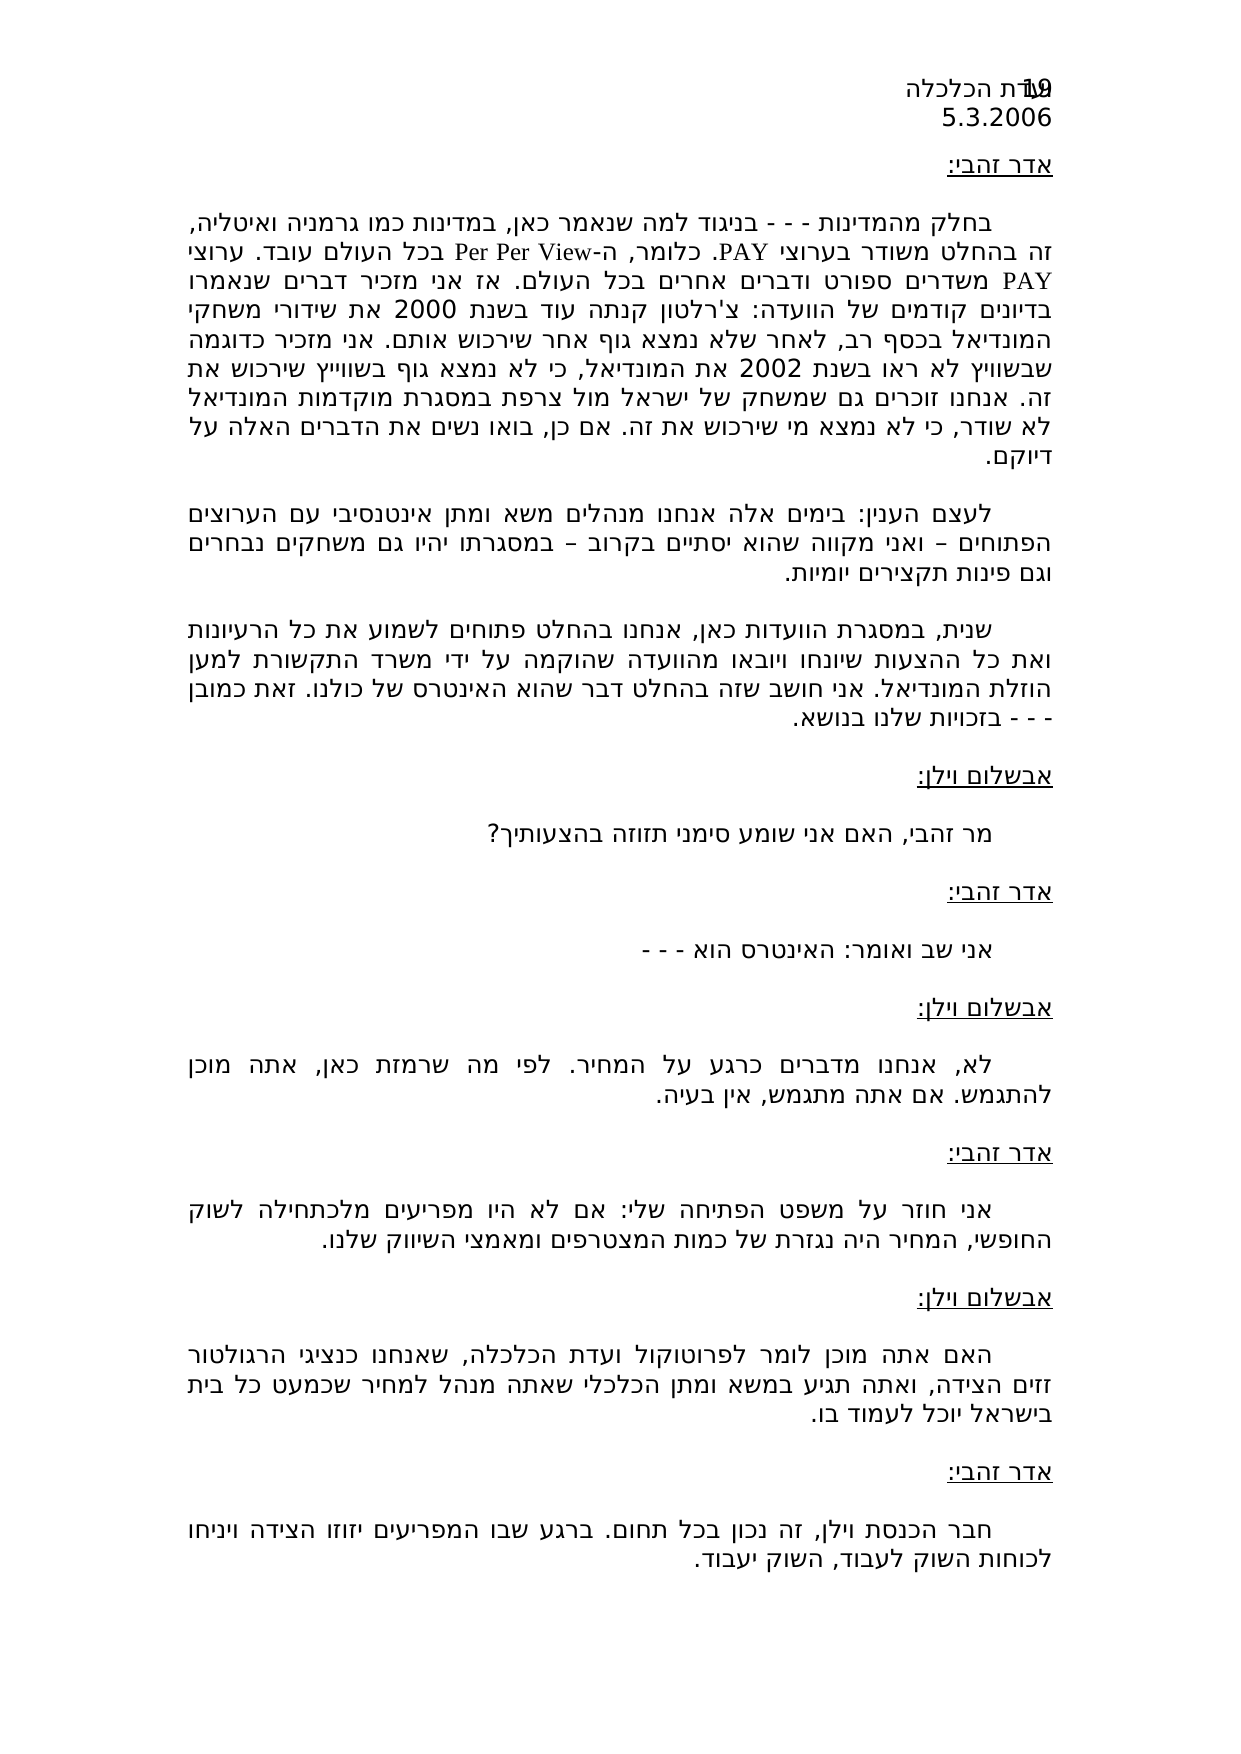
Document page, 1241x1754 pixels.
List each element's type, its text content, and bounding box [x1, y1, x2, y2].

text אני שב ואומר: האינטרס הוא - - - [187, 935, 1053, 964]
text בחלק מהמדינות - - - בניגוד למה שנאמר כאן, במדינות כמו גרמניה ואיטליה, זה בהחלט משודר בערוצי PAY. כלומר, ה-Per Per View בכל העולם עובד. ערוצי PAY משדרים ספורט ודברים אחרים בכל העולם. אז אני מזכיר דברים שנאמרו בדיונים קודמים של הוועדה: צ'רלטון קנתה עוד בשנת 2000 את שידורי משחקי המונדיאל בכסף רב, לאחר שלא נמצא גוף אחר שירכוש אותם. אני מזכיר כדוגמה שבשוויץ לא ראו בשנת 2002 את המונדיאל, כי לא נמצא גוף בשווייץ שירכוש את זה. אנחנו זוכרים גם שמשחק של ישראל מול צרפת במסגרת מוקדמות המונדיאל לא שודר, כי לא נמצא מי שירכוש את זה. אם כן, בואו נשים את הדברים האלה על דיוקם. [187, 208, 1053, 471]
text האם אתה מוכן לומר לפרוטוקול ועדת הכלכלה, שאנחנו כנציגי הרגולטור זזים הצידה, ואתה תגיע במשא ומתן הכלכלי שאתה מנהל למחיר שכמעט כל בית בישראל יוכל לעמוד בו. [187, 1341, 1053, 1428]
text לעצם הענין: בימים אלה אנחנו מנהלים משא ומתן אינטנסיבי עם הערוצים הפתוחים – ואני מקווה שהוא יסתיים בקרוב – במסגרתו יהיו גם משחקים נבחרים וגם פינות תקצירים יומיות. [187, 499, 1053, 587]
text אדר זהבי: [187, 1457, 1053, 1486]
text מר זהבי, האם אני שומע סימני תזוזה בהצעותיך? [187, 819, 1053, 848]
text אדר זהבי: [187, 877, 1053, 906]
text אבשלום וילן: [187, 761, 1053, 790]
text אדר זהבי: [187, 150, 1053, 179]
text לא, אנחנו מדברים כרגע על המחיר. לפי מה שרמזת כאן, אתה מוכן להתגמש. אם אתה מתגמש, אין בעיה. [187, 1051, 1053, 1109]
text חבר הכנסת וילן, זה נכון בכל תחום. ברגע שבו המפריעים יזוזו הצידה ויניחו לכוחות השוק לעבוד, השוק יעבוד. [187, 1515, 1053, 1573]
text אדר זהבי: [187, 1138, 1053, 1167]
text שנית, במסגרת הוועדות כאן, אנחנו בהחלט פתוחים לשמוע את כל הרעיונות ואת כל ההצעות שיונחו ויובאו מהוועדה שהוקמה על ידי משרד התקשורת למען הוזלת המונדיאל. אני חושב שזה בהחלט דבר שהוא האינטרס של כולנו. זאת כמובן - - - בזכויות שלנו בנושא. [187, 616, 1053, 732]
text אני חוזר על משפט הפתיחה שלי: אם לא היו מפריעים מלכתחילה לשוק החופשי, המחיר היה נגזרת של כמות המצטרפים ומאמצי השיווק שלנו. [187, 1196, 1053, 1254]
text אבשלום וילן: [187, 1283, 1053, 1312]
text אבשלום וילן: [187, 993, 1053, 1022]
